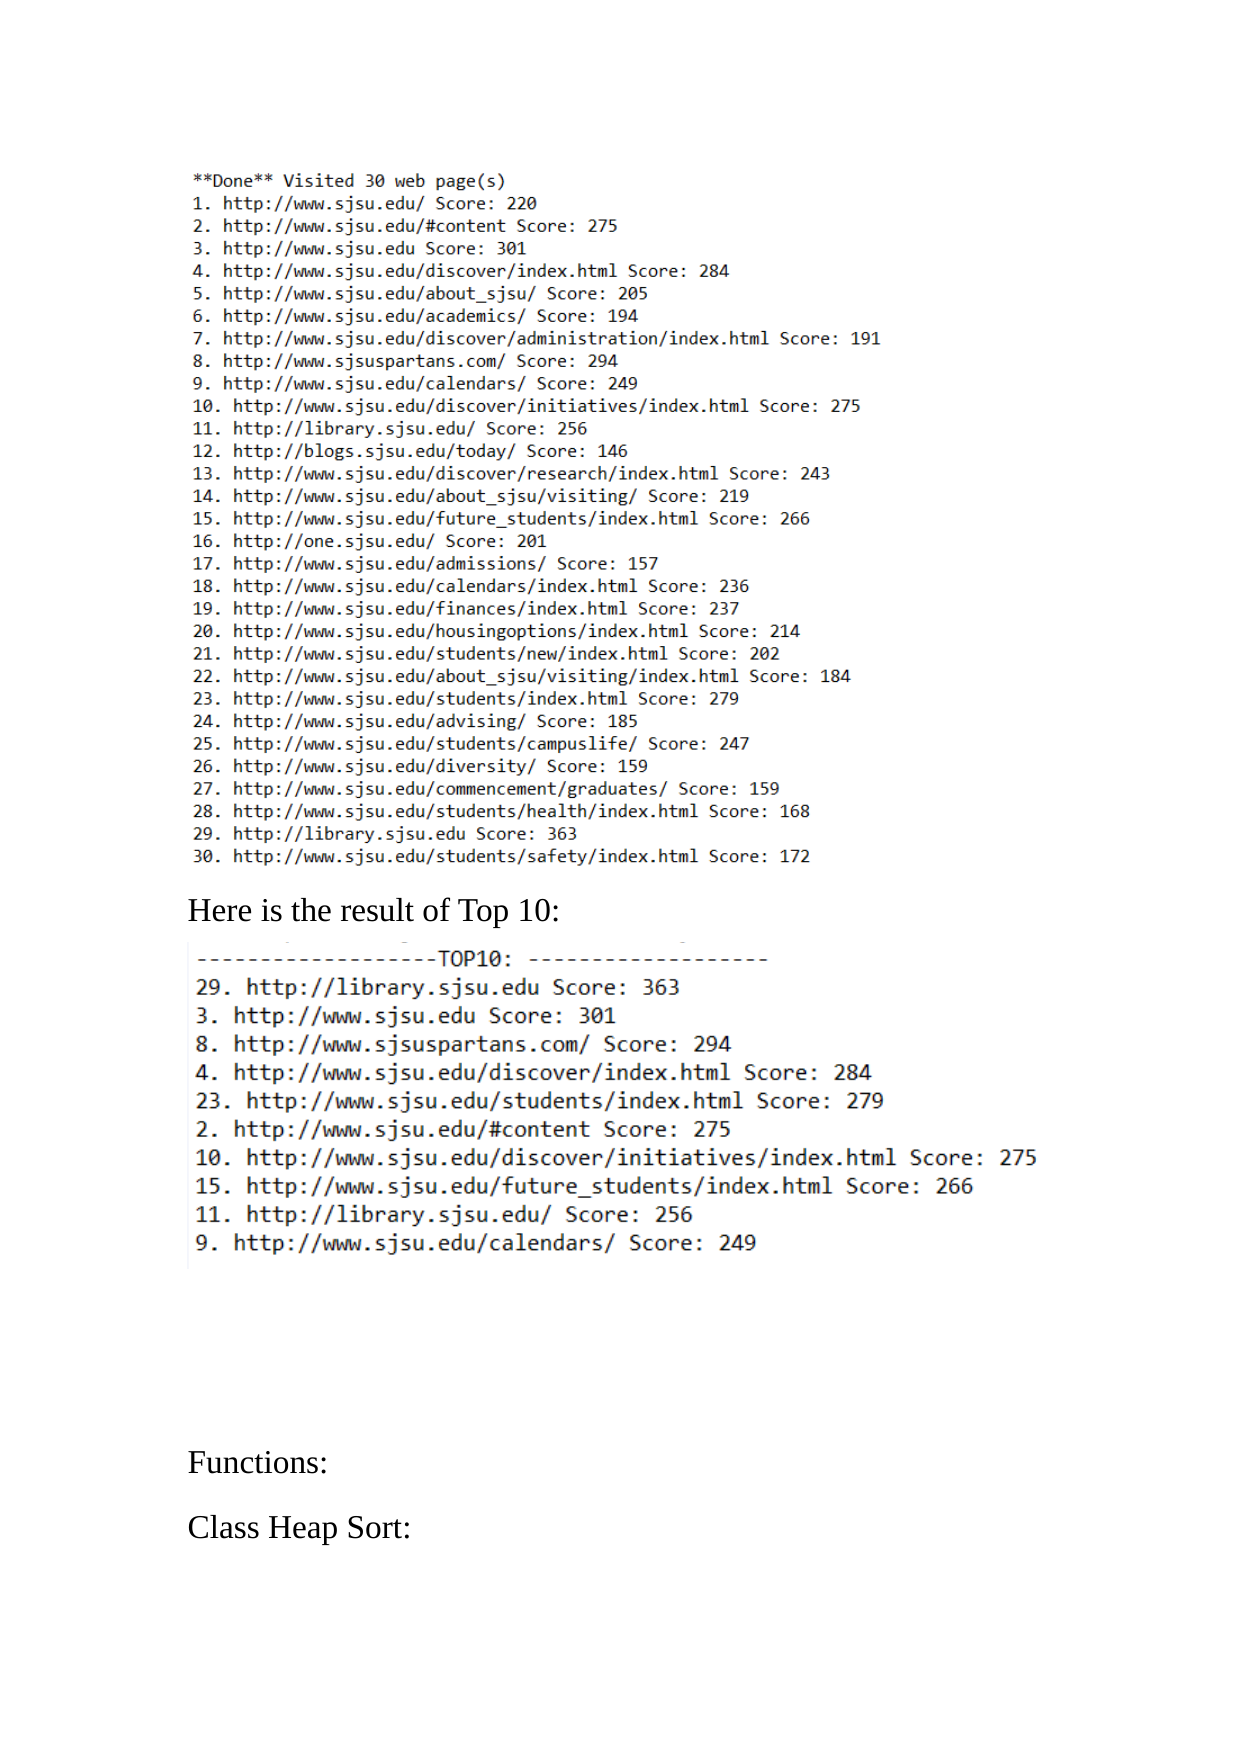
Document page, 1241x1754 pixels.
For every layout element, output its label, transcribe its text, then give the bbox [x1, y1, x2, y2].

text Here is the result of Top 10: [187, 877, 1053, 942]
picture [187, 162, 1053, 869]
text Functions: [187, 1429, 1053, 1494]
picture [187, 942, 1053, 1269]
text Class Heap Sort: [187, 1494, 1053, 1559]
